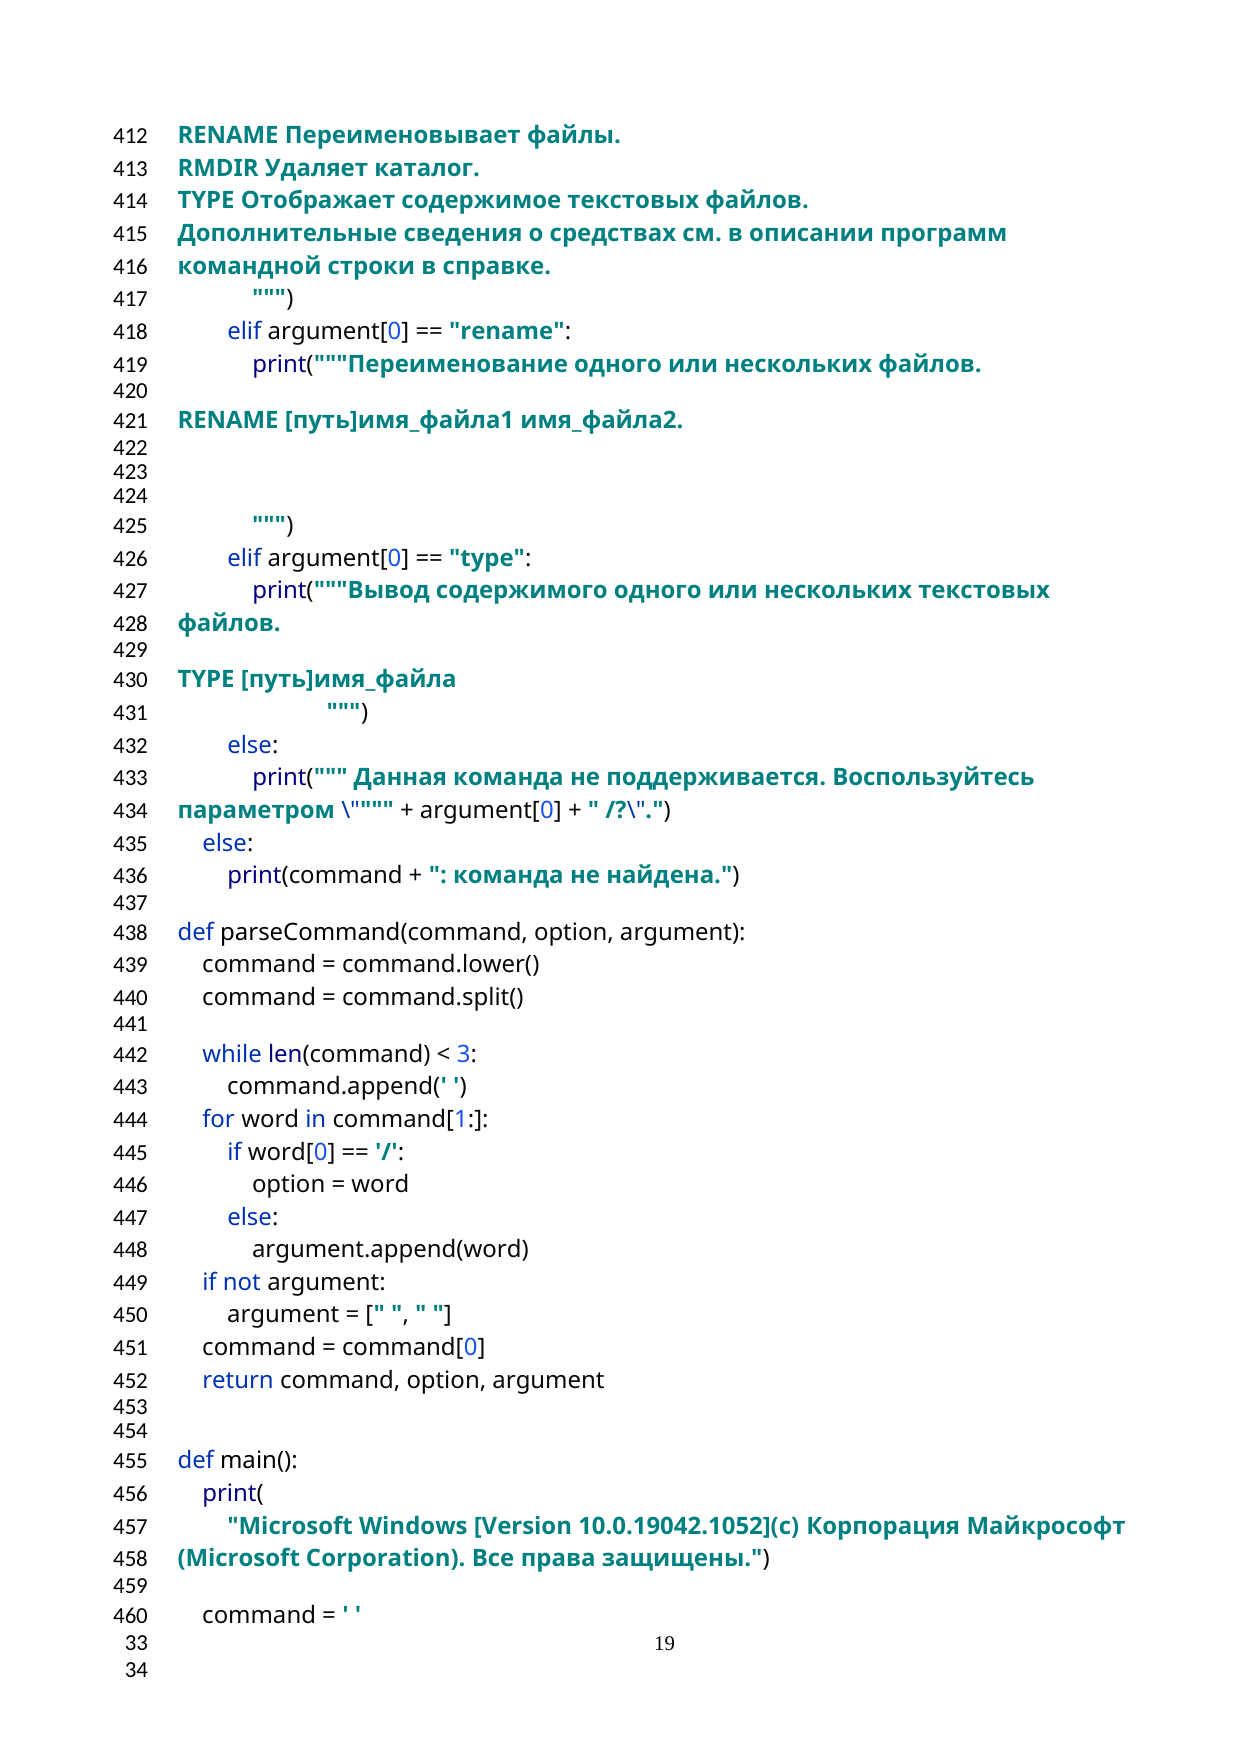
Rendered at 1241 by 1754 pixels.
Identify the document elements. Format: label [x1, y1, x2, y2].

text [177, 118, 1152, 1630]
